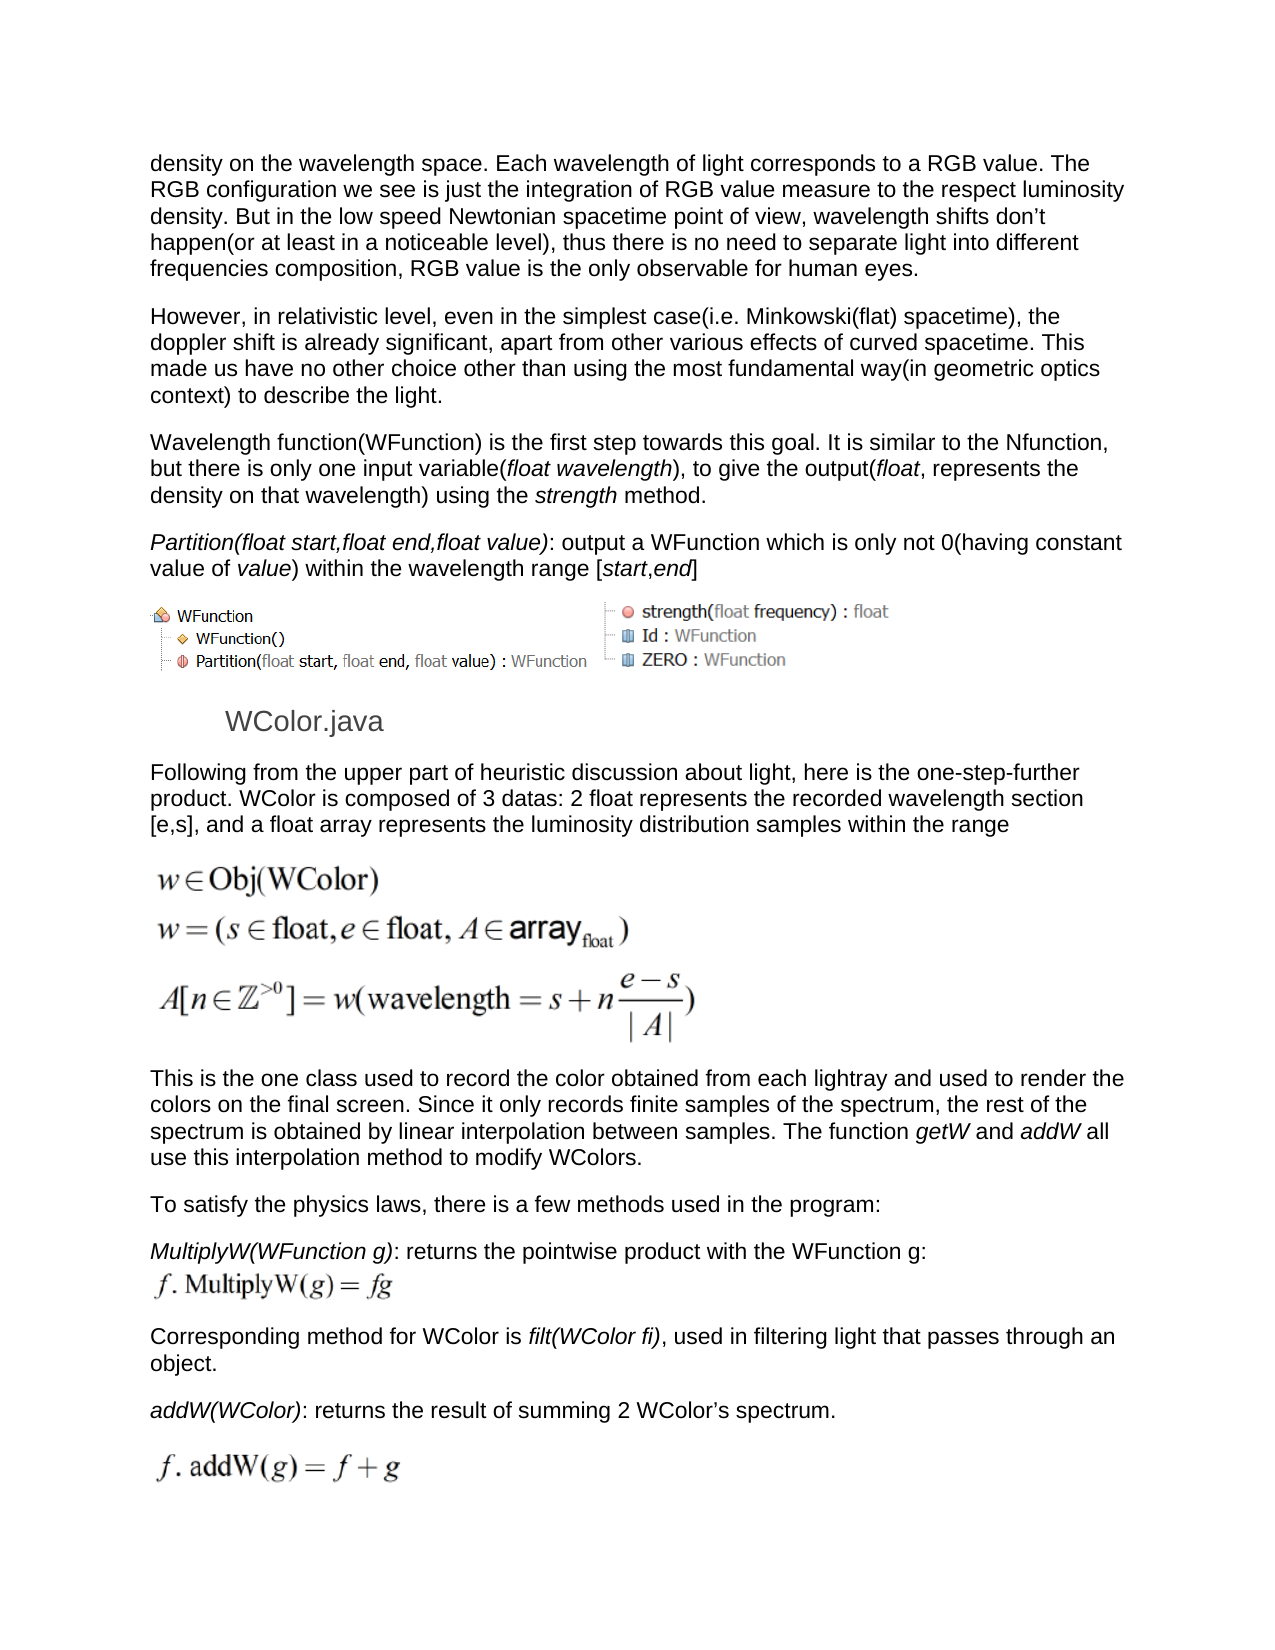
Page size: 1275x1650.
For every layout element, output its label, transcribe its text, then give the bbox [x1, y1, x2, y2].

text Partition(float start,float end,float value): output a WFunction which is only not 0(having constant value of value) within the wavelength range [start,end] [150, 529, 1125, 581]
picture [150, 1443, 408, 1489]
text To satisfy the physics laws, there is a few methods used in the program: [150, 1191, 1125, 1217]
text Wavelength function(WFunction) is the first step towards this goal. It is similar to the Nfunction, but there is only one input variable(float wavelength), to give the output(float, represents the density on that wavelength) using the strength method. [150, 429, 1125, 508]
picture [150, 1264, 395, 1303]
subtitle WColor.java [150, 704, 1125, 738]
text addW(WColor): returns the result of summing 2 WColor’s spectrum. [150, 1397, 1125, 1423]
picture [150, 602, 902, 671]
text Following from the upper part of heuristic discussion about light, here is the one-step-further product. WColor is composed of 3 datas: 2 float represents the recorded wavelength section [e,s], and a float array represents the luminosity distribution samples within the range [150, 759, 1125, 838]
text However, in relativistic level, even in the simplest case(i.e. Minkowski(flat) spacetime), the doppler shift is already significant, apart from other various effects of curved spacetime. This made us have no other choice other than using the most fundamental way(in geometric optics context) to describe the light. [150, 303, 1125, 408]
text This is the one class used to record the color obtained from each lightray and used to render the colors on the final screen. Since it only records finite samples of the spectrum, the rest of the spectrum is obtained by linear interpolation between samples. The function getW and addW all use this interpolation method to modify WColors. [150, 1065, 1125, 1170]
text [150, 150, 1125, 282]
text Corresponding method for WColor is filt(WColor fi), used in filtering light that passes through an object. [150, 1323, 1125, 1376]
text MultiplyW(WFunction g): returns the pointwise product with the WFunction g: [150, 1238, 1125, 1302]
picture [150, 858, 701, 1044]
